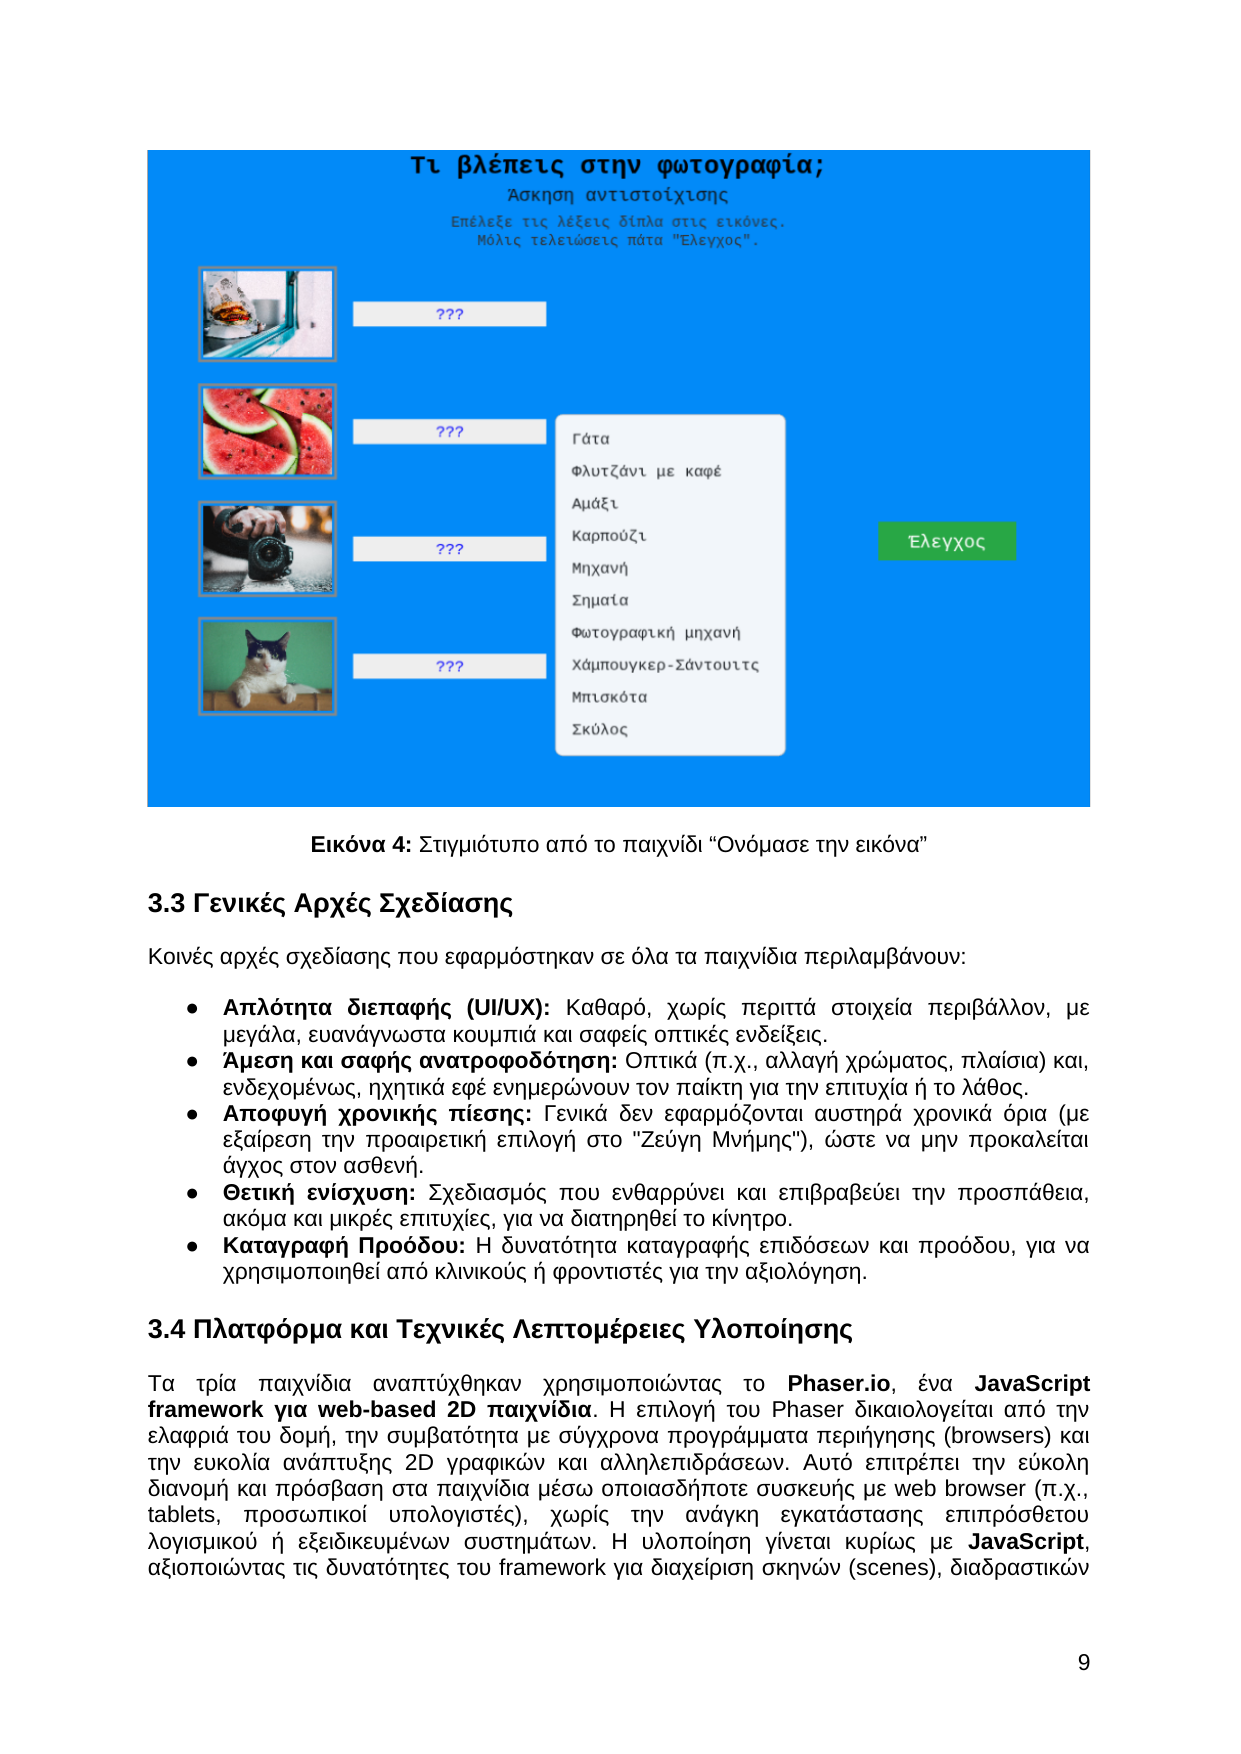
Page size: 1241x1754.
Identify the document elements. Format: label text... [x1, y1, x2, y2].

subtitle 3.3 Γενικές Αρχές Σχεδίασης [148, 887, 1090, 918]
text Εικόνα 4: Στιγμιότυπο από το παιχνίδι “Ονόμασε την εικόνα” [148, 831, 1090, 858]
picture [147, 150, 1091, 807]
list Απλότητα διεπαφής (UI/UX): Καθαρό, χωρίς περιττά στοιχεία περιβάλλον, με μεγάλα, ευανάγνωστα κουμπιά και σαφείς οπτικές ενδείξεις. [185, 994, 1090, 1047]
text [148, 1370, 1090, 1581]
list Καταγραφή Προόδου: Η δυνατότητα καταγραφής επιδόσεων και προόδου, για να χρησιμοποιηθεί από κλινικούς ή φροντιστές για την αξιολόγηση. [185, 1232, 1090, 1284]
text Κοινές αρχές σχεδίασης που εφαρμόστηκαν σε όλα τα παιχνίδια περιλαμβάνουν: [148, 943, 1090, 969]
subtitle 3.4 Πλατφόρμα και Τεχνικές Λεπτομέρειες Υλοποίησης [148, 1313, 1090, 1345]
list Αποφυγή χρονικής πίεσης: Γενικά δεν εφαρμόζονται αυστηρά χρονικά όρια (με εξαίρεση την προαιρετική επιλογή στο "Ζεύγη Μνήμης"), ώστε να μην προκαλείται άγχος στον ασθενή. [185, 1100, 1090, 1179]
list Άμεση και σαφής ανατροφοδότηση: Οπτικά (π.χ., αλλαγή χρώματος, πλαίσια) και, ενδεχομένως, ηχητικά εφέ ενημερώνουν τον παίκτη για την επιτυχία ή το λάθος. [185, 1047, 1090, 1100]
list Θετική ενίσχυση: Σχεδιασμός που ενθαρρύνει και επιβραβεύει την προσπάθεια, ακόμα και μικρές επιτυχίες, για να διατηρηθεί το κίνητρο. [185, 1179, 1090, 1232]
